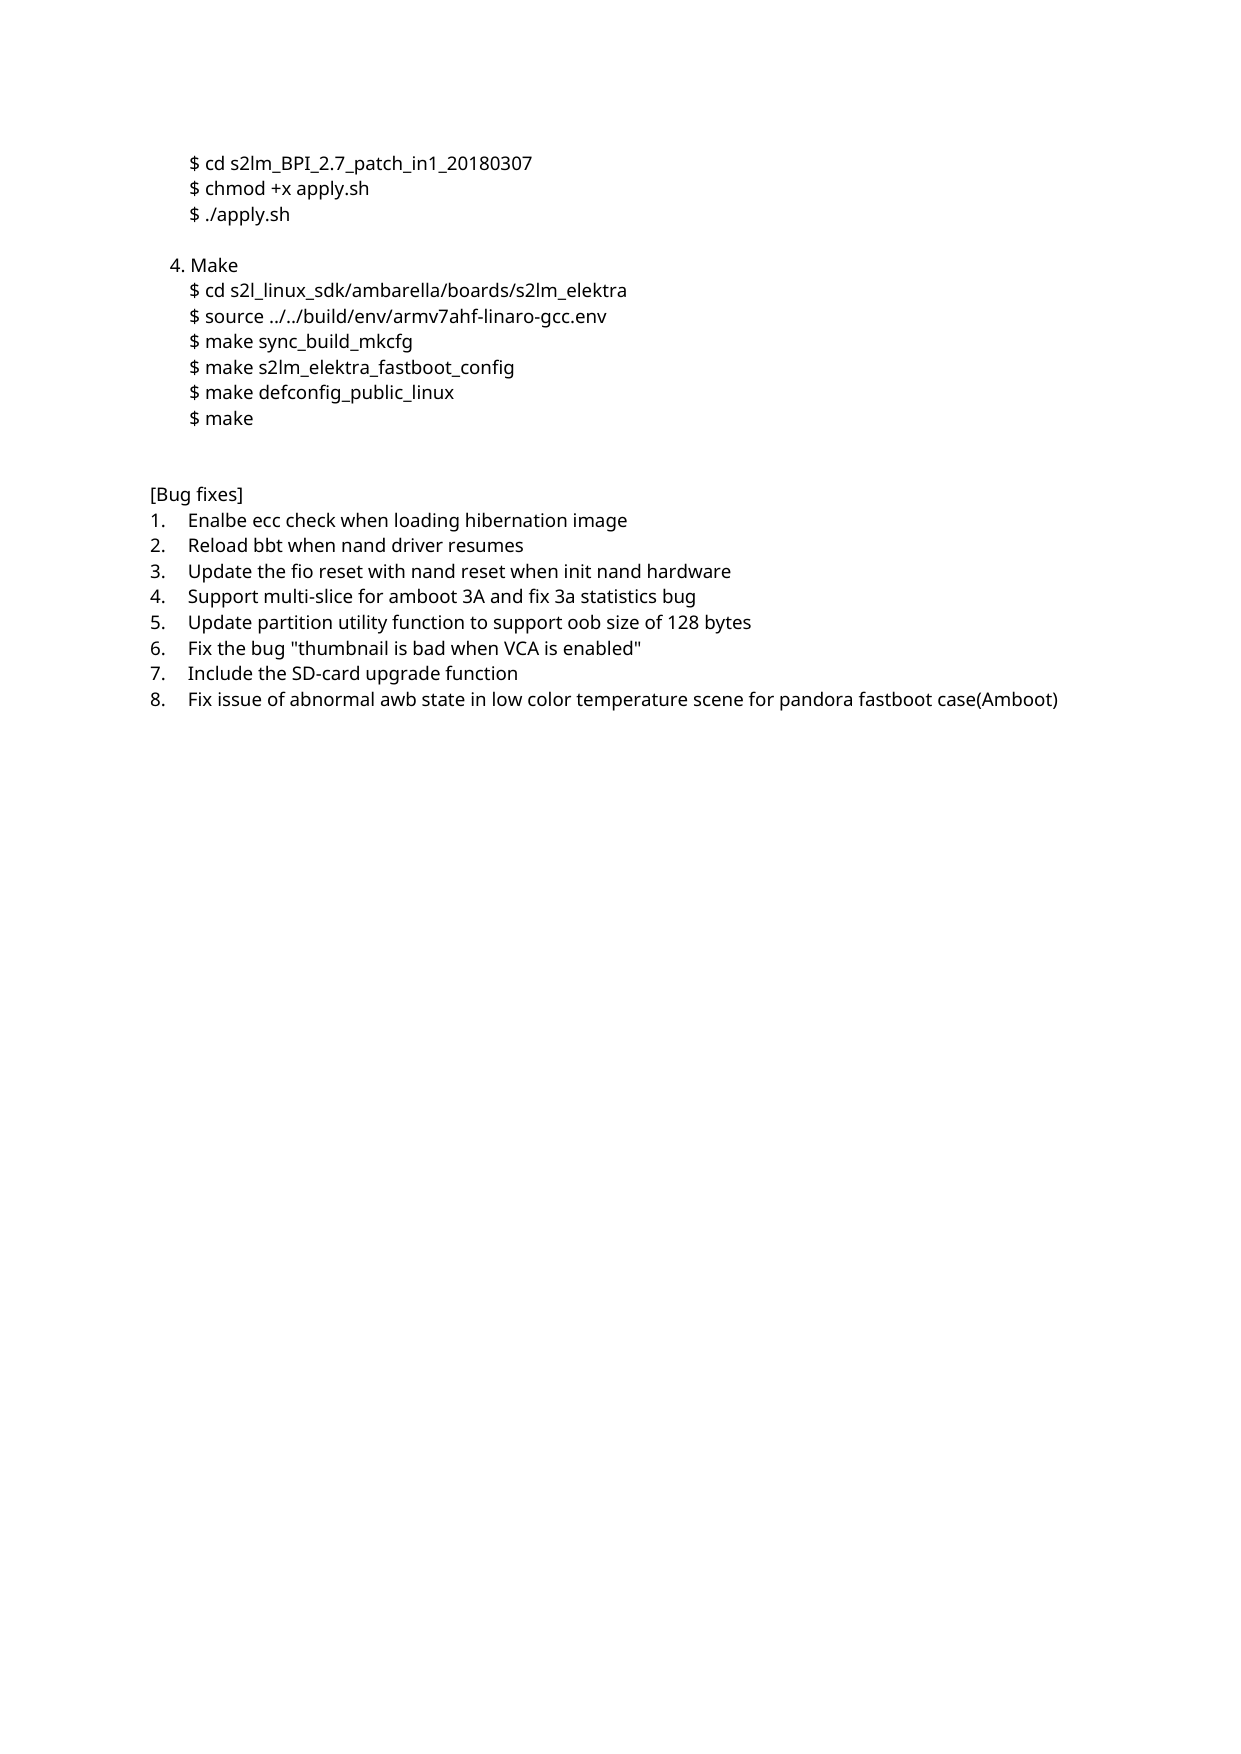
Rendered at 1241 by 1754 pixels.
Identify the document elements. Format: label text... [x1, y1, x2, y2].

list 5. Update partition utility function to support oob size of 128 bytes [150, 609, 1090, 635]
text $ cd s2l_linux_sdk/ambarella/boards/s2lm_elektra [150, 278, 1090, 303]
text $ chmod +x apply.sh [150, 176, 1090, 201]
text $ cd s2lm_BPI_2.7_patch_in1_20180307 [150, 150, 1090, 176]
text [Bug fixes] [150, 482, 1090, 507]
text $ make s2lm_elektra_fastboot_config [150, 354, 1090, 380]
list 1. Enalbe ecc check when loading hibernation image [150, 507, 1090, 533]
text 4. Make [150, 252, 1090, 278]
text $ source ../../build/env/armv7ahf-linaro-gcc.env [150, 303, 1090, 329]
text $ make [150, 405, 1090, 431]
list 7. Include the SD-card upgrade function [150, 660, 1090, 686]
list 8. Fix issue of abnormal awb state in low color temperature scene for pandora fastboot case(Amboot) [150, 686, 1090, 711]
list 3. Update the fio reset with nand reset when init nand hardware [150, 558, 1090, 584]
list 6. Fix the bug "thumbnail is bad when VCA is enabled" [150, 635, 1090, 660]
text $ make sync_build_mkcfg [150, 329, 1090, 354]
list 4. Support multi-slice for amboot 3A and fix 3a statistics bug [150, 584, 1090, 609]
text $ make defconfig_public_linux [150, 380, 1090, 405]
text $ ./apply.sh [150, 201, 1090, 227]
list 2. Reload bbt when nand driver resumes [150, 533, 1090, 558]
